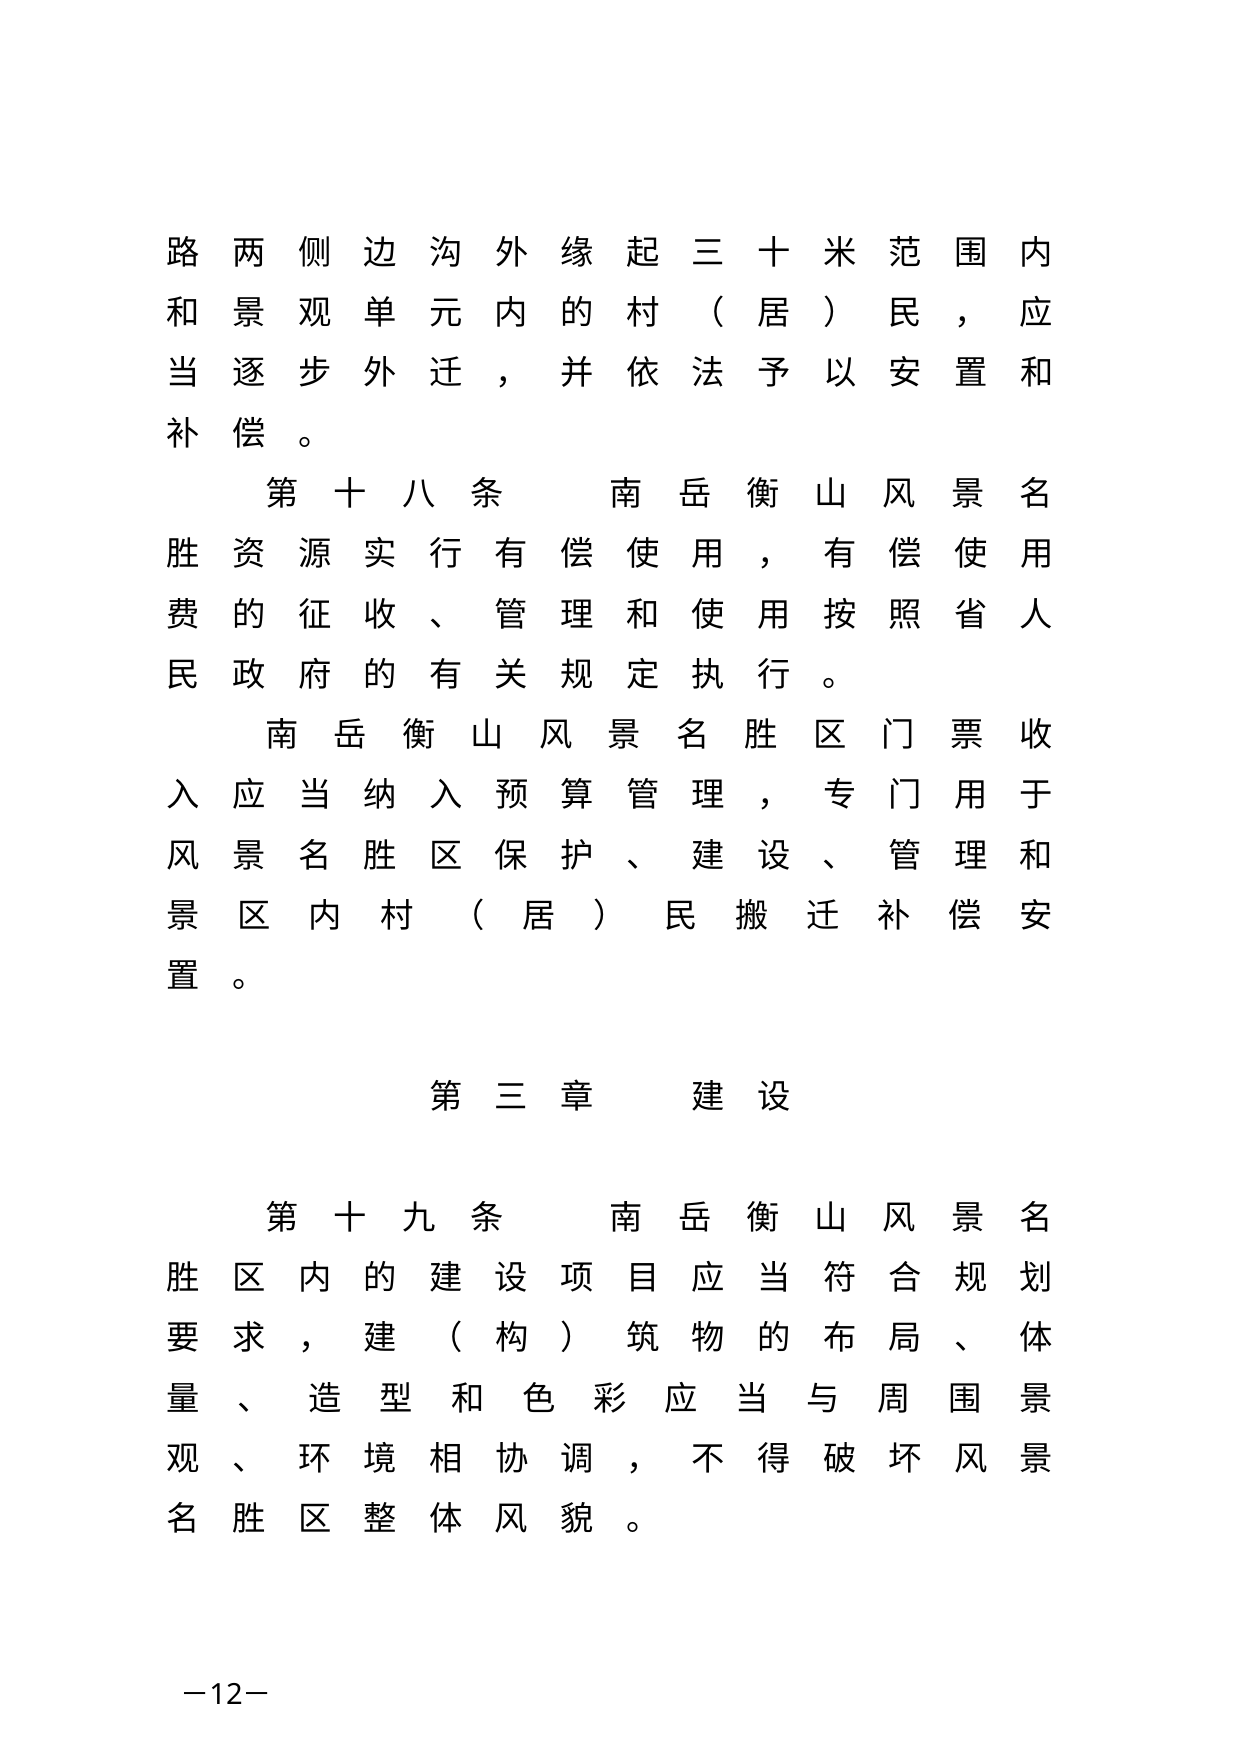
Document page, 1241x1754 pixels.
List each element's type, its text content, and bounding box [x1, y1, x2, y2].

text 南岳衡山风景名胜区门票收入应当纳入预算管理，专门用于风景名胜区保护、建设、管理和景区内村（居）民搬迁补偿安置。 [167, 702, 1085, 1003]
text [167, 219, 1085, 461]
text 第十九条 南岳衡山风景名胜区内的建设项目应当符合规划要求，建（构）筑物的布局、体量、造型和色彩应当与周围景观、环境相协调，不得破坏风景名胜区整体风貌。 [167, 1184, 1085, 1546]
text 第三章 建设 [167, 1064, 1085, 1124]
text 第十八条 南岳衡山风景名胜资源实行有偿使用，有偿使用费的征收、管理和使用按照省人民政府的有关规定执行。 [167, 461, 1085, 702]
